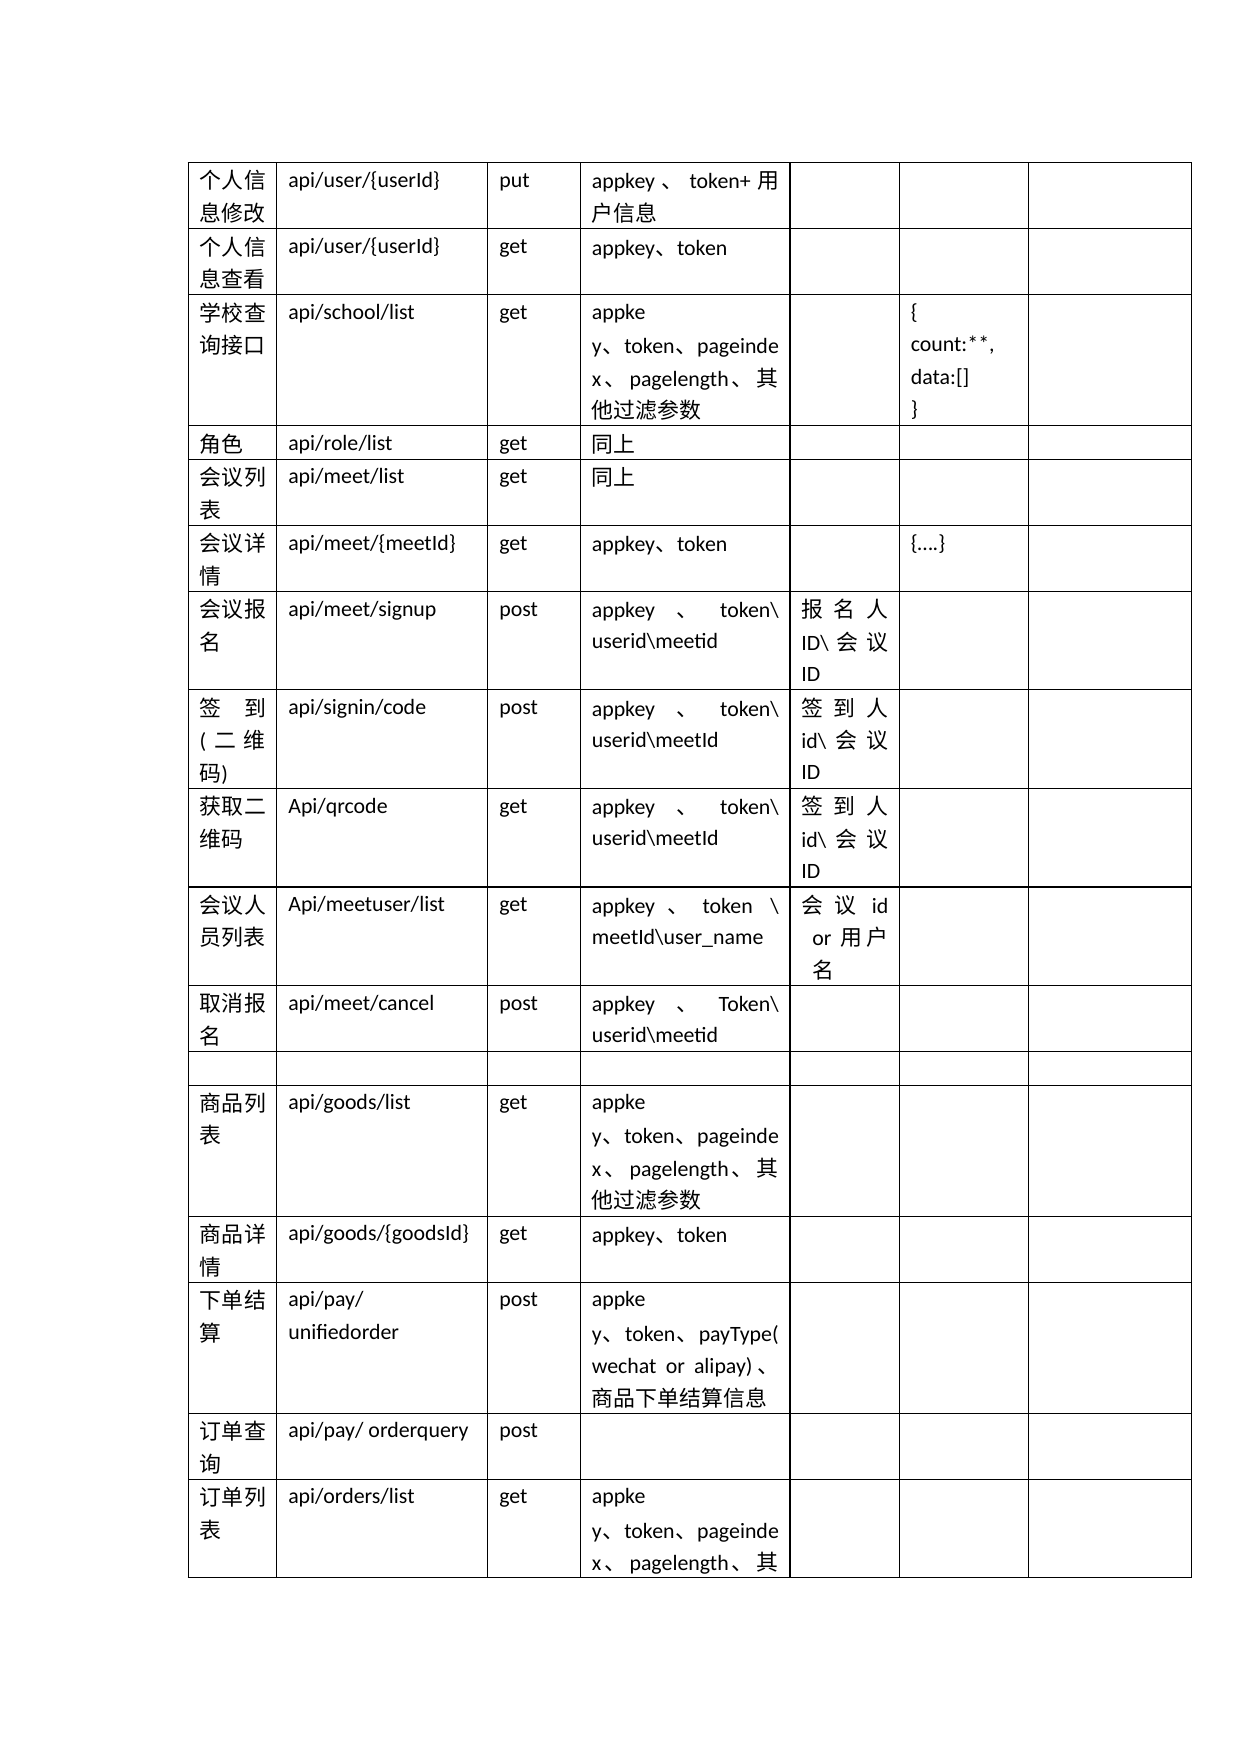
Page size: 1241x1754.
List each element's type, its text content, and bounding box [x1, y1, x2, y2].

table_cell 商品详情 [189, 1217, 276, 1282]
table_cell appkey、token [581, 229, 789, 294]
table_cell Api/meetuser/list [277, 888, 487, 985]
table_cell get [488, 1217, 580, 1282]
table_cell [900, 229, 1028, 294]
table_cell [1029, 1217, 1191, 1282]
table_cell post [488, 1414, 580, 1479]
table_cell 同上 [581, 426, 789, 459]
table_cell api/pay/ orderquery [277, 1414, 487, 1479]
table_cell api/meet/cancel [277, 986, 487, 1051]
table_cell 商品列表 [189, 1086, 276, 1216]
table_cell get [488, 295, 580, 425]
table_cell [900, 592, 1028, 689]
table_cell [900, 1414, 1028, 1479]
table_cell 签到人id\会议ID [791, 789, 899, 886]
table_cell [1029, 426, 1191, 459]
table_cell api/meet/{meetId} [277, 526, 487, 591]
table_cell appkey、token\userid\meetId [581, 690, 789, 788]
table_cell [900, 1217, 1028, 1282]
table_cell post [488, 690, 580, 788]
table_cell [488, 1052, 580, 1084]
table_cell [791, 1217, 899, 1282]
table_cell [791, 163, 899, 228]
table_cell [900, 1283, 1028, 1413]
table_cell api/goods/list [277, 1086, 487, 1216]
table_cell [791, 1480, 899, 1577]
table_cell 会议id or用户名 [791, 888, 899, 985]
table_cell [900, 690, 1028, 788]
table_cell [1029, 690, 1191, 788]
table_cell api/user/{userId} [277, 229, 487, 294]
table_cell [900, 460, 1028, 525]
table_cell {….} [900, 526, 1028, 591]
table_cell [581, 1414, 789, 1479]
table_cell post [488, 592, 580, 689]
table_cell get [488, 888, 580, 985]
table_cell [791, 460, 899, 525]
table_cell appkey、token [581, 526, 789, 591]
table_cell api/user/{userId} [277, 163, 487, 228]
table_cell appkey、token\userid\meetId [581, 789, 789, 886]
table_cell 获取二维码 [189, 789, 276, 886]
table_cell get [488, 1086, 580, 1216]
table_cell [791, 986, 899, 1051]
table_cell [791, 295, 899, 425]
table_cell 会议人员列表 [189, 888, 276, 985]
table_cell get [488, 426, 580, 459]
table_cell 同上 [581, 460, 789, 525]
table_cell [900, 426, 1028, 459]
table_cell [1029, 163, 1191, 228]
table_cell Api/qrcode [277, 789, 487, 886]
table_cell [1029, 1283, 1191, 1413]
table_cell [277, 1052, 487, 1084]
table_cell [1029, 592, 1191, 689]
table_cell put [488, 163, 580, 228]
table_cell [900, 1086, 1028, 1216]
table_cell [900, 1052, 1028, 1084]
table_cell [900, 888, 1028, 985]
table_cell [1029, 1414, 1191, 1479]
table_cell [1029, 1086, 1191, 1216]
table_cell [900, 1480, 1028, 1577]
table_cell get [488, 460, 580, 525]
table_cell [900, 986, 1028, 1051]
table_cell [791, 1052, 899, 1084]
table_cell get [488, 1480, 580, 1577]
table_cell [791, 229, 899, 294]
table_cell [581, 295, 789, 425]
table_cell [1029, 1052, 1191, 1084]
table_cell api/meet/signup [277, 592, 487, 689]
table_cell [581, 1052, 789, 1084]
table_cell [1029, 986, 1191, 1051]
table_cell api/school/list [277, 295, 487, 425]
table_cell [1029, 295, 1191, 425]
table_cell 会议列表 [189, 460, 276, 525]
table_cell [1029, 888, 1191, 985]
table_cell [791, 526, 899, 591]
table_cell 个人信息查看 [189, 229, 276, 294]
table_cell [791, 1283, 899, 1413]
table_cell [1029, 229, 1191, 294]
table_cell [189, 1052, 276, 1084]
table_cell [791, 1086, 899, 1216]
table_cell api/orders/list [277, 1480, 487, 1577]
table_cell appkey、token、payType(wechat or alipay)、商品下单结算信息 [581, 1283, 789, 1413]
table_cell [900, 789, 1028, 886]
table_cell appkey、Token\userid\meetid [581, 986, 789, 1051]
table_cell 学校查询接口 [189, 295, 276, 425]
table_cell [1029, 1480, 1191, 1577]
table_cell 会议报名 [189, 592, 276, 689]
table_cell [900, 163, 1028, 228]
table_cell 订单列表 [189, 1480, 276, 1577]
table_cell post [488, 1283, 580, 1413]
table_cell 个人信息修改 [189, 163, 276, 228]
table_cell api/pay/ unifiedorder [277, 1283, 487, 1413]
table_cell { count:**, data:[] } [900, 295, 1028, 425]
table_cell 报名人ID\会议ID [791, 592, 899, 689]
table_cell 会议详情 [189, 526, 276, 591]
table_cell api/signin/code [277, 690, 487, 788]
table_cell [1029, 789, 1191, 886]
table_cell [1029, 526, 1191, 591]
table_cell appkey、token \meetId\user_name [581, 888, 789, 985]
table_cell [1029, 460, 1191, 525]
table_cell 签到人id\会议ID [791, 690, 899, 788]
table_cell 下单结算 [189, 1283, 276, 1413]
table_cell appkey、token\userid\meetid [581, 592, 789, 689]
table_cell [791, 426, 899, 459]
table_cell api/meet/list [277, 460, 487, 525]
table_cell api/role/list [277, 426, 487, 459]
table_cell [791, 1414, 899, 1479]
table_cell get [488, 526, 580, 591]
table_cell post [488, 986, 580, 1051]
table_cell appkey、token [581, 1217, 789, 1282]
table_cell 取消报名 [189, 986, 276, 1051]
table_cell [581, 1480, 789, 1577]
table_cell 订单查询 [189, 1414, 276, 1479]
table_cell appkey、token+用户信息 [581, 163, 789, 228]
table_cell get [488, 789, 580, 886]
table_cell 角色 [189, 426, 276, 459]
table_cell api/goods/{goodsId} [277, 1217, 487, 1282]
table_cell 签到(二维码) [189, 690, 276, 788]
table_cell appkey、token、pageindex、pagelength、其他过滤参数 [581, 1086, 789, 1216]
table_cell get [488, 229, 580, 294]
